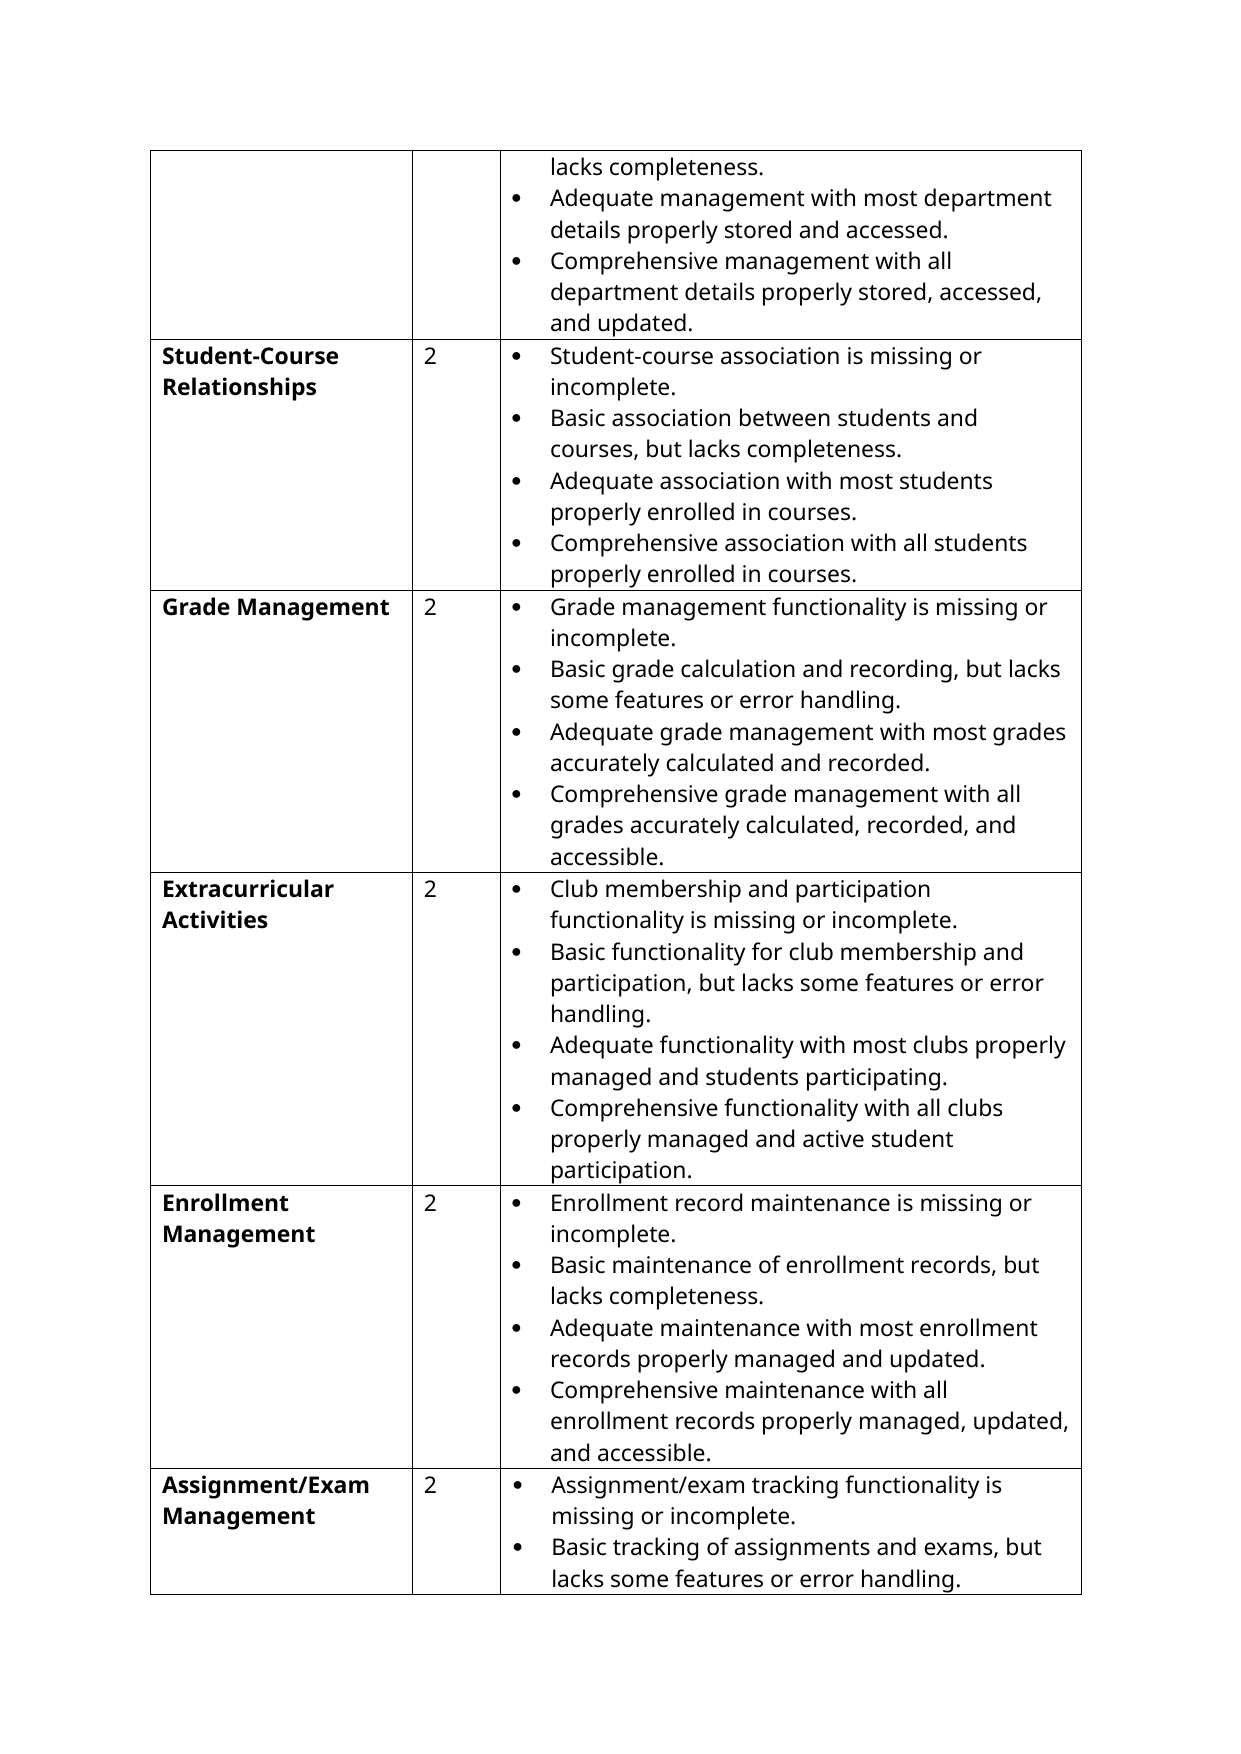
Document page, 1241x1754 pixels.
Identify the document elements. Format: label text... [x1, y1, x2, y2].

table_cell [501, 151, 1081, 338]
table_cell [151, 151, 412, 338]
table_cell Grade management functionality is missing or incomplete. Basic grade calculation and recording, but lacks some features or error handling. Adequate grade management with most grades accurately calculated and recorded. Comprehensive grade management with all grades accurately calculated, recorded, and accessible. [501, 591, 1081, 872]
table_cell 2 [413, 1469, 500, 1594]
table_cell Student-Course Relationships [151, 340, 412, 589]
table_cell 2 [413, 591, 500, 872]
table_cell 2 [413, 151, 500, 338]
table_cell Grade Management [151, 591, 412, 872]
table_cell Student-course association is missing or incomplete. Basic association between students and courses, but lacks completeness. Adequate association with most students properly enrolled in courses. Comprehensive association with all students properly enrolled in courses. [501, 340, 1081, 589]
table_cell 2 [413, 873, 500, 1185]
table_cell Enrollment Management [151, 1186, 412, 1468]
table_cell Enrollment record maintenance is missing or incomplete. Basic maintenance of enrollment records, but lacks completeness. Adequate maintenance with most enrollment records properly managed and updated. Comprehensive maintenance with all enrollment records properly managed, updated, and accessible. [501, 1186, 1081, 1468]
table_cell 2 [413, 340, 500, 589]
table_cell Club membership and participation functionality is missing or incomplete. Basic functionality for club membership and participation, but lacks some features or error handling. Adequate functionality with most clubs properly managed and students participating. Comprehensive functionality with all clubs properly managed and active student participation. [501, 873, 1081, 1185]
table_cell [501, 1469, 1081, 1594]
table_cell 2 [413, 1186, 500, 1468]
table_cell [151, 1469, 412, 1594]
table_cell Extracurricular Activities [151, 873, 412, 1185]
